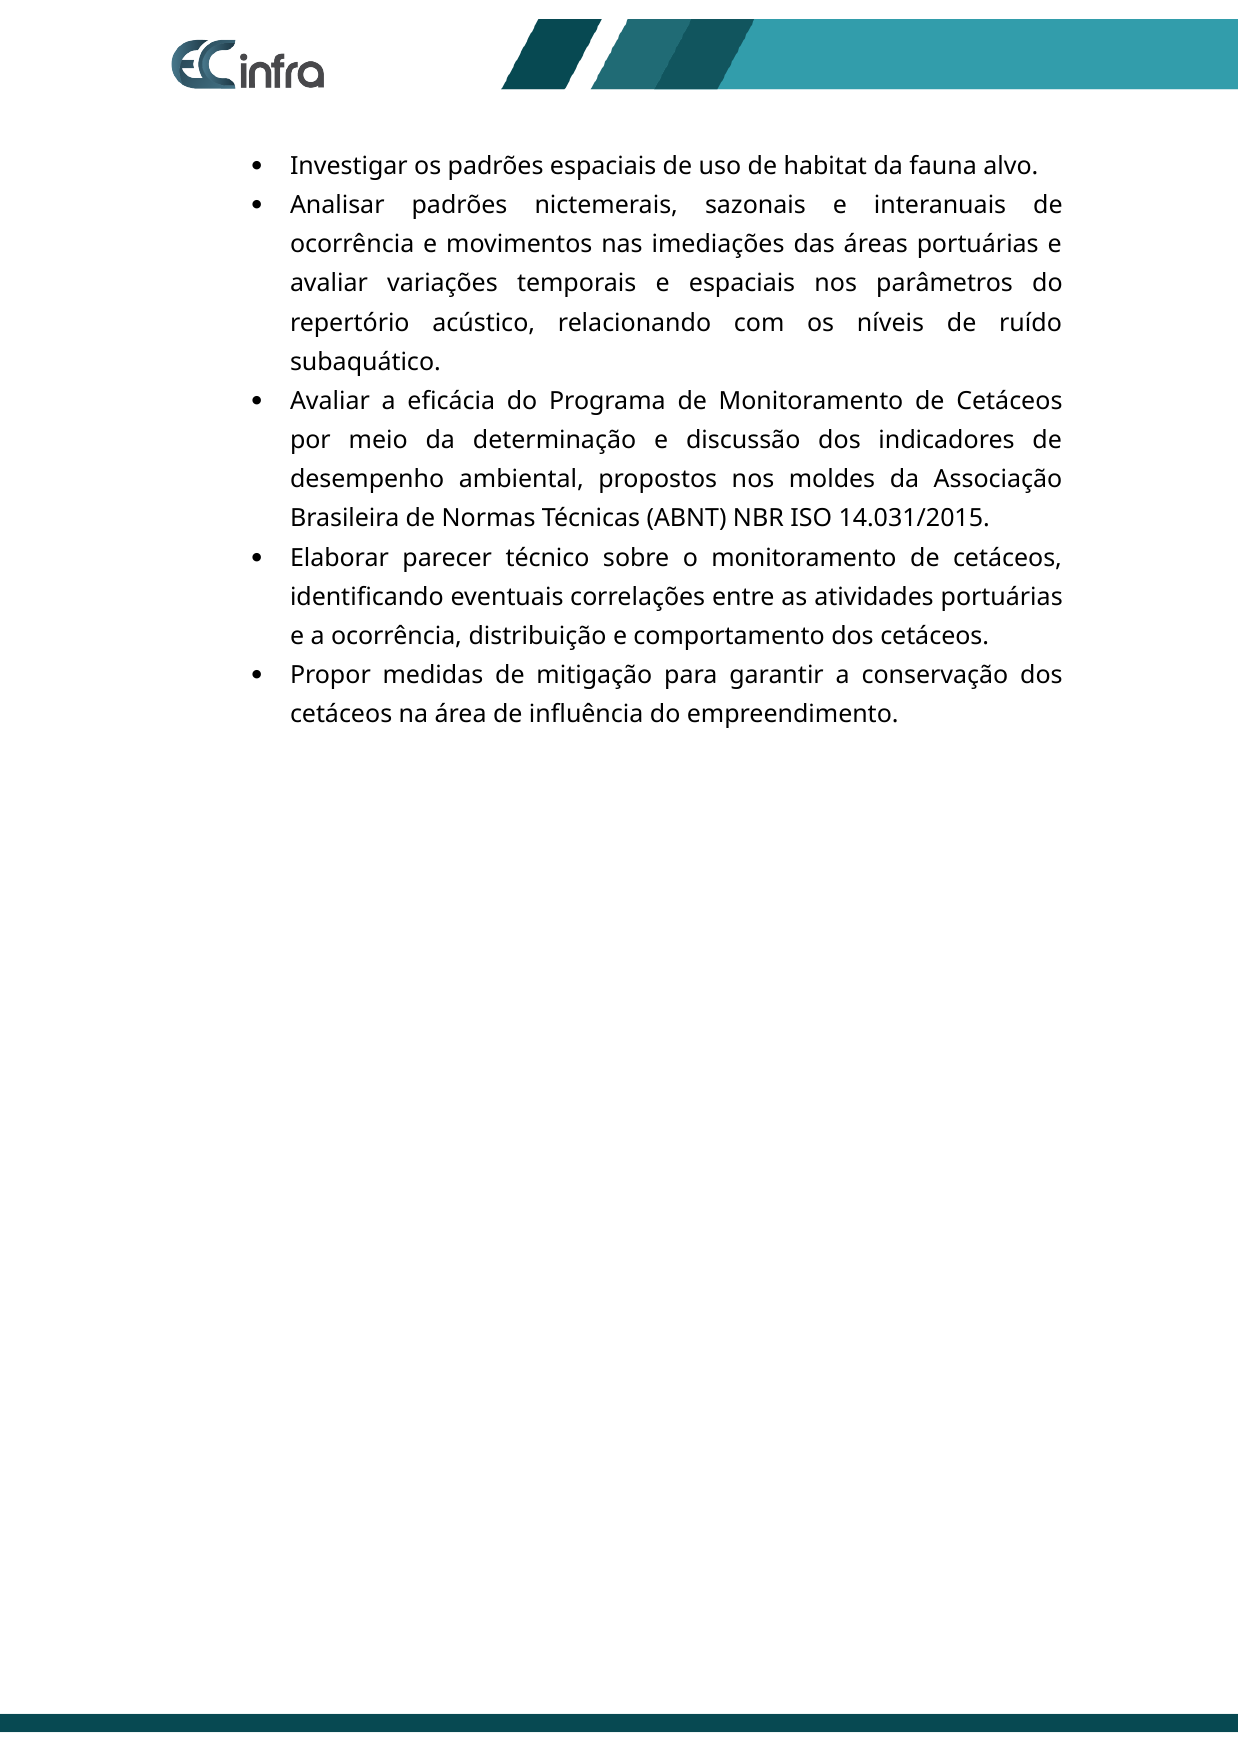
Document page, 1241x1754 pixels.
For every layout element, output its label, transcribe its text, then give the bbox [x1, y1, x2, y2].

list Investigar os padrões espaciais de uso de habitat da fauna alvo. [252, 148, 1063, 182]
list Elaborar parecer técnico sobre o monitoramento de cetáceos, identificando eventuais correlações entre as atividades portuárias e a ocorrência, distribuição e comportamento dos cetáceos. [252, 539, 1063, 652]
picture [0, 0, 1238, 1748]
list Analisar padrões nictemerais, sazonais e interanuais de ocorrência e movimentos nas imediações das áreas portuárias e avaliar variações temporais e espaciais nos parâmetros do repertório acústico, relacionando com os níveis de ruído subaquático. [252, 187, 1063, 377]
list Propor medidas de mitigação para garantir a conservação dos cetáceos na área de influência do empreendimento. [252, 657, 1063, 730]
list Avaliar a eficácia do Programa de Monitoramento de Cetáceos por meio da determinação e discussão dos indicadores de desempenho ambiental, propostos nos moldes da Associação Brasileira de Normas Técnicas (ABNT) NBR ISO 14.031/2015. [252, 383, 1063, 534]
